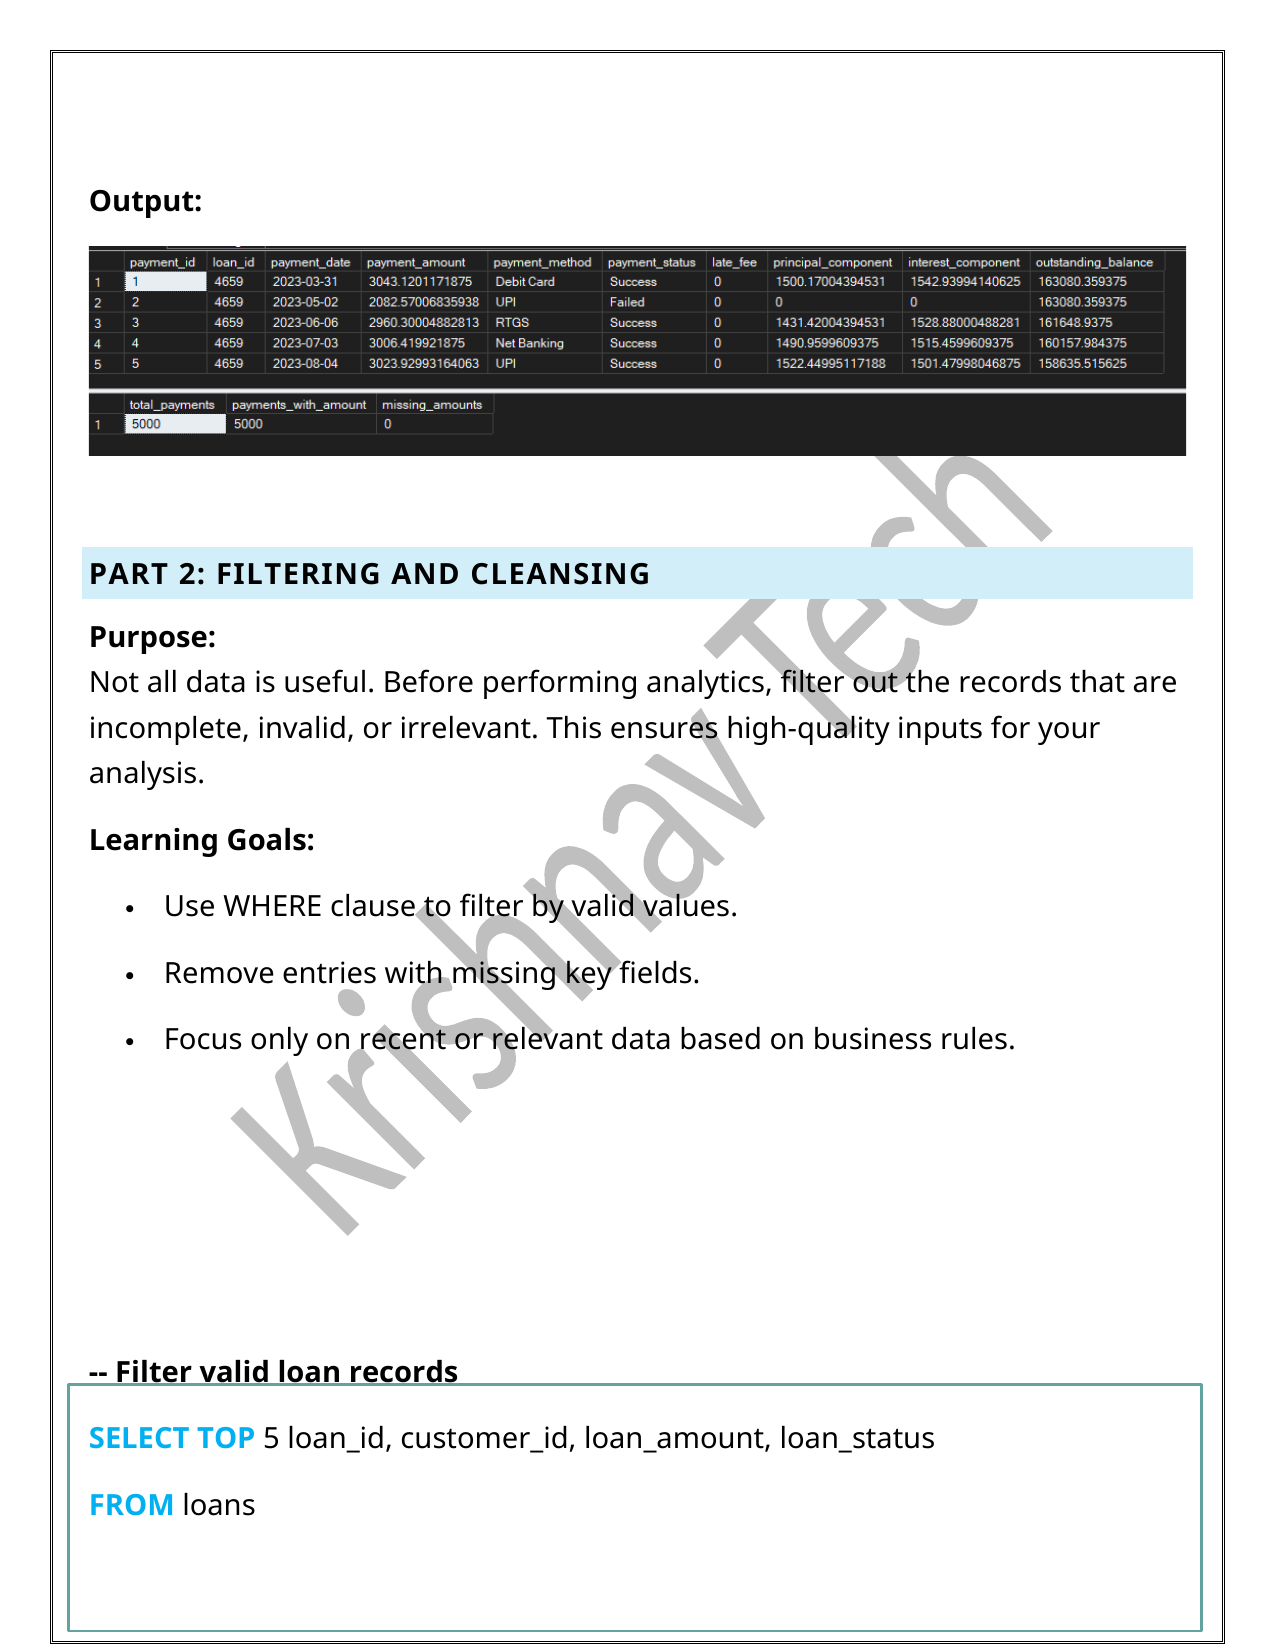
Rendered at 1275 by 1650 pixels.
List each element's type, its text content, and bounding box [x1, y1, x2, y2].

text SELECT TOP 5 loan_id, customer_id, loan_amount, loan_status [89, 1417, 1186, 1457]
list Remove entries with missing key fields. [126, 952, 1186, 992]
picture [88, 246, 1187, 456]
text Learning Goals: [89, 819, 1186, 859]
text Output: [89, 180, 1186, 220]
list Focus only on recent or relevant data based on business rules. [126, 1018, 1186, 1058]
text Purpose: Not all data is useful. Before performing analytics, filter out the records that are incomplete, invalid, or irrelevant. This ensures high-quality inputs for your analysis. [89, 616, 1186, 792]
list Use WHERE clause to filter by valid values. [126, 886, 1186, 925]
text FROM loans [89, 1484, 1186, 1523]
subtitle Part 2: Filtering and Cleansing [89, 554, 1186, 593]
text -- Filter valid loan records [89, 1351, 1186, 1391]
